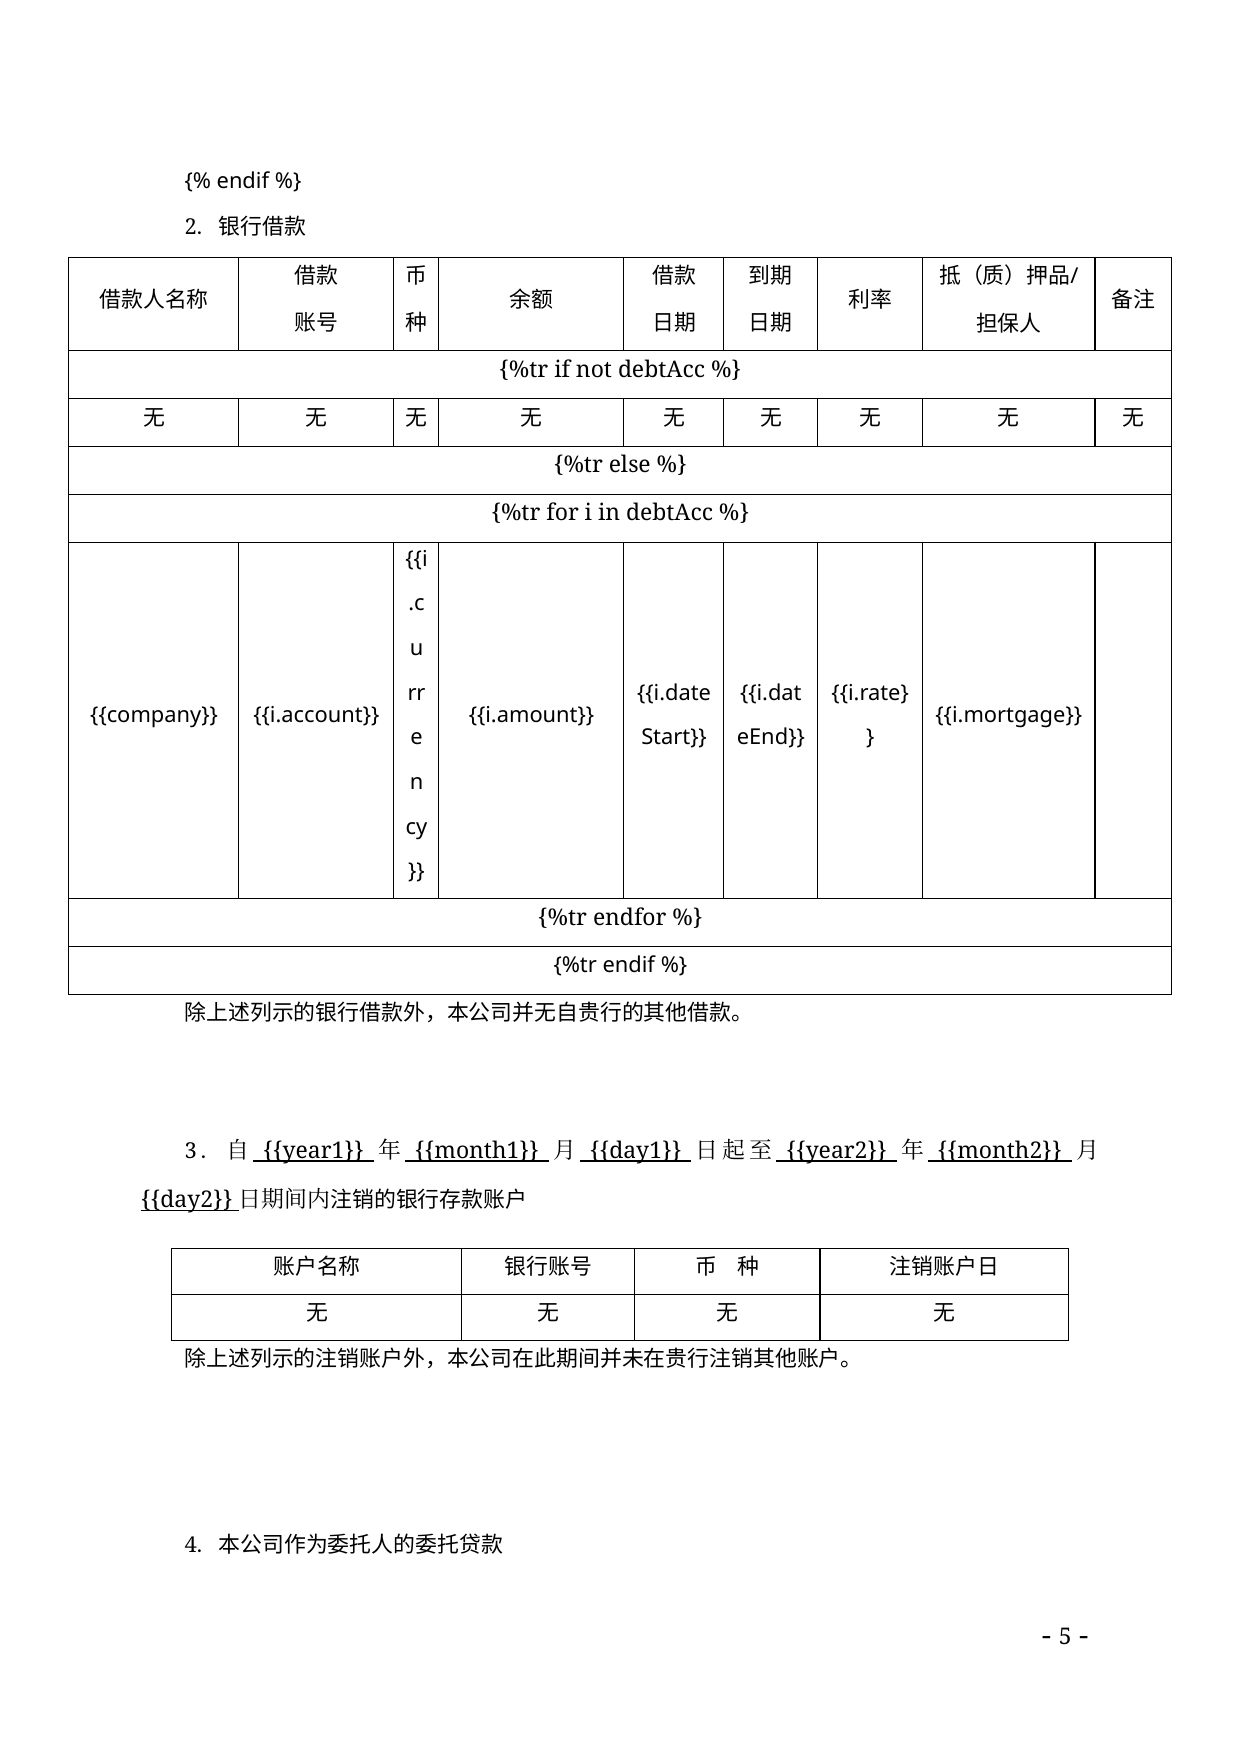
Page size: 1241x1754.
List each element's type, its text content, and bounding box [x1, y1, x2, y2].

table_cell {{i.rate}} [818, 543, 922, 898]
table_cell {{i.mortgage}} [923, 543, 1094, 898]
table_cell {%tr endif %} [69, 947, 1171, 994]
table_header 借款 日期 [624, 258, 723, 350]
table_cell 无 [439, 399, 623, 446]
table_cell 无 [821, 1295, 1068, 1339]
table_header 借款 账号 [239, 258, 393, 350]
table_cell {%tr if not debtAcc %} [69, 351, 1171, 398]
table_cell {{company}} [69, 543, 238, 898]
table_header 到期 日期 [724, 258, 817, 350]
table_cell 无 [635, 1295, 819, 1339]
table_cell 无 [462, 1295, 634, 1339]
text 3．自 {{year1}} 年 {{month1}} 月 {{day1}} 日起至 {{year2}} 年 {{month2}} 月 {{day2}} 日期间内注销的银行存款账户 [141, 1132, 1100, 1214]
text 除上述列示的银行借款外，本公司并无自贵行的其他借款。 [141, 995, 1100, 1027]
text 2．银行借款 [141, 209, 1100, 241]
table_cell 无 [1096, 399, 1171, 446]
table_header 账户名称 [172, 1249, 461, 1294]
table_cell {{i.dateStart}} [624, 543, 723, 898]
table_cell {{i.currency}} [394, 543, 438, 898]
table_cell [1096, 543, 1171, 898]
table_cell 无 [239, 399, 393, 446]
table_header 余额 [439, 258, 623, 350]
table_cell {{i.amount}} [439, 543, 623, 898]
table_cell {%tr else %} [69, 447, 1171, 494]
table_header 币种 [394, 258, 438, 350]
table_cell {{i.account}} [239, 543, 393, 898]
table_header 注销账户日 [821, 1249, 1068, 1294]
table_cell 无 [724, 399, 817, 446]
table_header 抵（质）押品/ 担保人 [923, 258, 1094, 350]
table_cell {{i.dateEnd}} [724, 543, 817, 898]
text 4．本公司作为委托人的委托贷款 [141, 1527, 1100, 1559]
table_header 借款人名称 [69, 258, 238, 350]
table_header 备注 [1096, 258, 1171, 350]
table_cell 无 [818, 399, 922, 446]
table_header 币 种 [635, 1249, 819, 1294]
table_cell 无 [69, 399, 238, 446]
table_cell {%tr endfor %} [69, 899, 1171, 946]
text 除上述列示的注销账户外，本公司在此期间并未在贵行注销其他账户。 [141, 1341, 1100, 1372]
table_cell 无 [624, 399, 723, 446]
table_cell 无 [394, 399, 438, 446]
table_cell 无 [923, 399, 1094, 446]
table_header 利率 [818, 258, 922, 350]
table_cell 无 [172, 1295, 461, 1339]
table_cell {%tr for i in debtAcc %} [69, 495, 1171, 542]
table_header 银行账号 [462, 1249, 634, 1294]
text {% endif %} [141, 164, 1100, 194]
